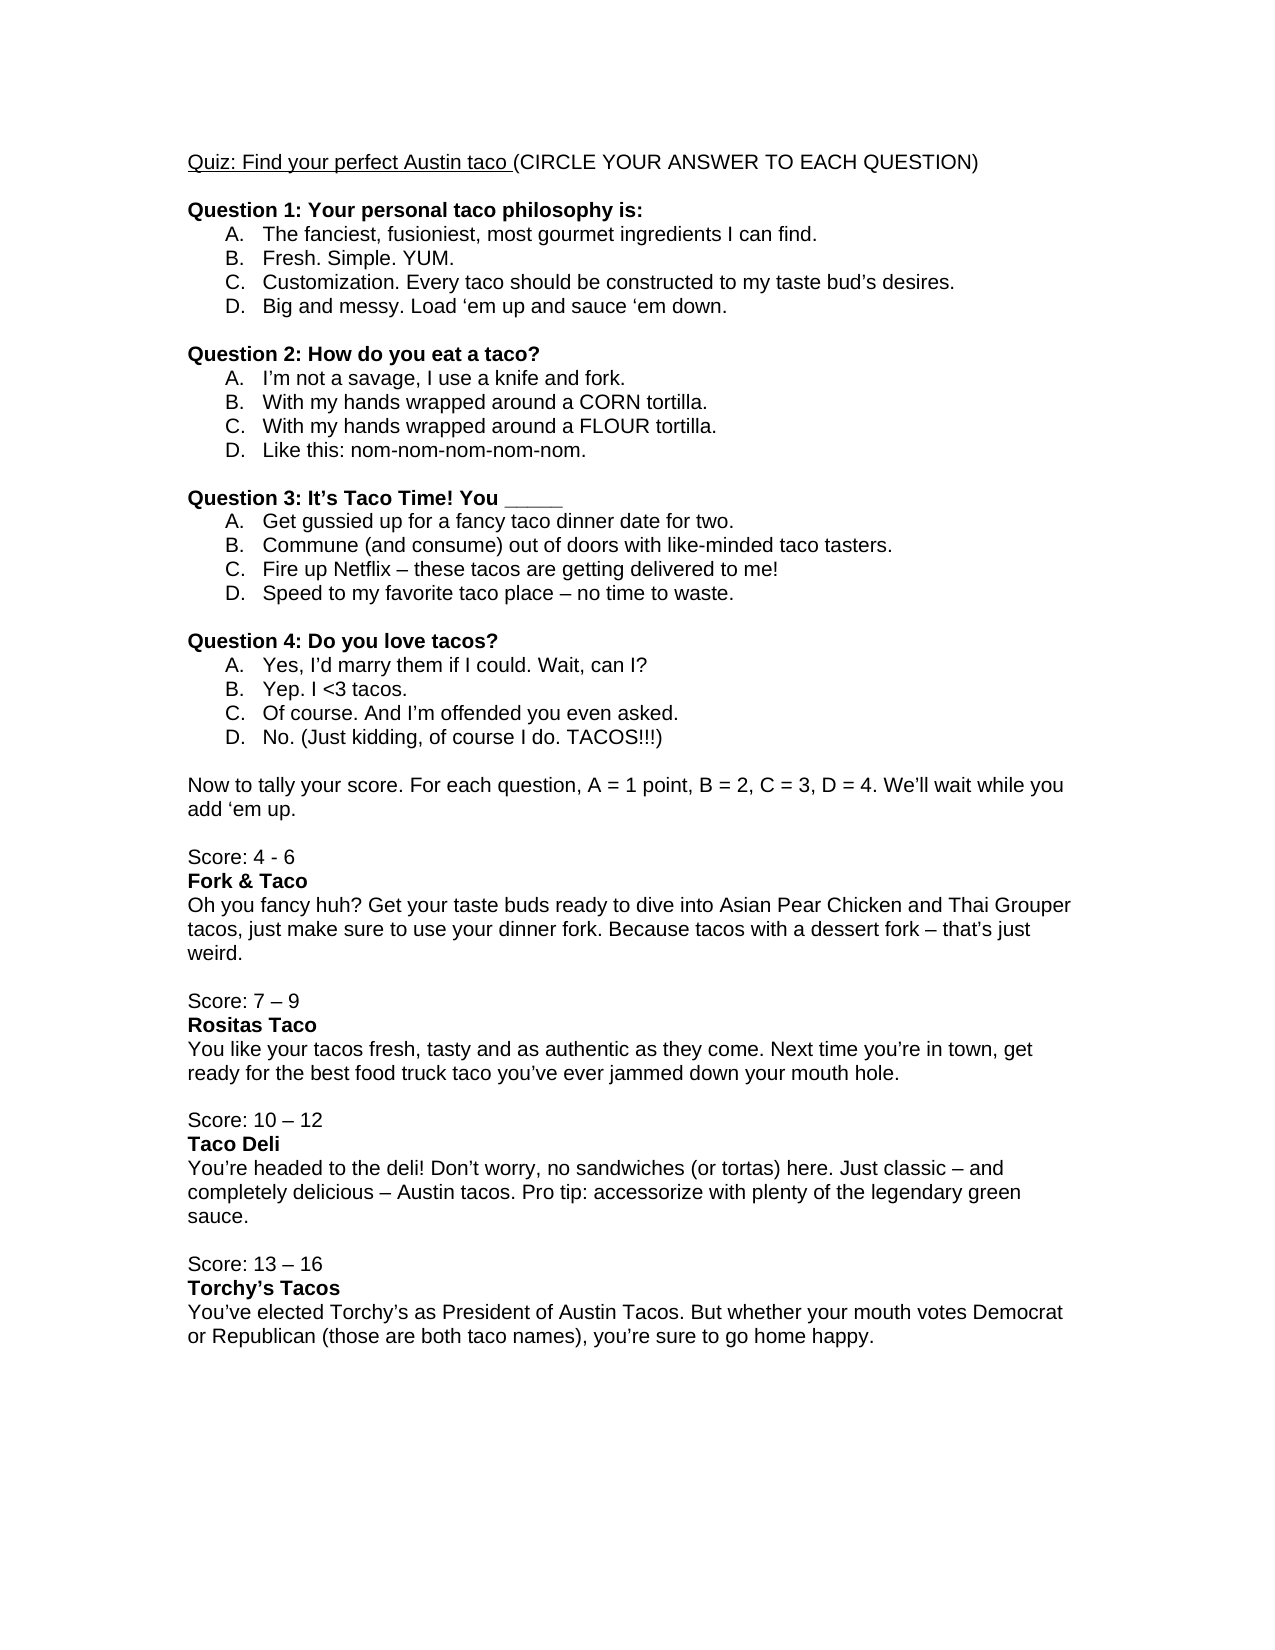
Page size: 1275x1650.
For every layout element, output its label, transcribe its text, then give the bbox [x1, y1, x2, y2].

text Question 4: Do you love tacos? [187, 629, 1087, 653]
text Score: 4 - 6 [187, 845, 1087, 869]
text Question 2: How do you eat a taco? [187, 342, 1087, 366]
list Fire up Netflix – these tacos are getting delivered to me! [225, 557, 1087, 581]
list Customization. Every taco should be constructed to my taste bud’s desires. [225, 270, 1087, 294]
text Taco Deli [187, 1132, 1087, 1156]
list I’m not a savage, I use a knife and fork. [225, 366, 1087, 389]
list Like this: nom-nom-nom-nom-nom. [225, 437, 1087, 461]
text Question 3: It’s Taco Time! You _____ [187, 485, 1087, 509]
text You’ve elected Torchy’s as President of Austin Tacos. But whether your mouth votes Democrat or Republican (those are both taco names), you’re sure to go home happy. [187, 1300, 1087, 1348]
text Score: 10 – 12 [187, 1108, 1087, 1132]
list No. (Just kidding, of course I do. TACOS!!!) [225, 725, 1087, 749]
text Torchy’s Tacos [187, 1276, 1087, 1300]
text Score: 7 – 9 [187, 988, 1087, 1012]
text Question 1: Your personal taco philosophy is: [187, 198, 1087, 222]
list Big and messy. Load ‘em up and sauce ‘em down. [225, 294, 1087, 318]
list With my hands wrapped around a CORN tortilla. [225, 389, 1087, 413]
text You like your tacos fresh, tasty and as authentic as they come. Next time you’re in town, get ready for the best food truck taco you’ve ever jammed down your mouth hole. [187, 1036, 1087, 1084]
text Now to tally your score. For each question, A = 1 point, B = 2, C = 3, D = 4. We’ll wait while you add ‘em up. [187, 773, 1087, 821]
list Get gussied up for a fancy taco dinner date for two. [225, 509, 1087, 533]
list Commune (and consume) out of doors with like-minded taco tasters. [225, 533, 1087, 557]
list With my hands wrapped around a FLOUR tortilla. [225, 413, 1087, 437]
text Oh you fancy huh? Get your taste buds ready to dive into Asian Pear Chicken and Thai Grouper tacos, just make sure to use your dinner fork. Because tacos with a dessert fork – that’s just weird. [187, 893, 1087, 964]
list Yes, I’d marry them if I could. Wait, can I? [225, 653, 1087, 677]
list Of course. And I’m offended you even asked. [225, 701, 1087, 725]
text Quiz: Find your perfect Austin taco (CIRCLE YOUR ANSWER TO EACH QUESTION) [187, 150, 1087, 174]
text Score: 13 – 16 [187, 1252, 1087, 1276]
text You’re headed to the deli! Don’t worry, no sandwiches (or tortas) here. Just classic – and completely delicious – Austin tacos. Pro tip: accessorize with plenty of the legendary green sauce. [187, 1156, 1087, 1228]
list Fresh. Simple. YUM. [225, 246, 1087, 270]
text Fork & Taco [187, 869, 1087, 893]
text Rositas Taco [187, 1012, 1087, 1036]
list Speed to my favorite taco place – no time to waste. [225, 581, 1087, 605]
list The fanciest, fusioniest, most gourmet ingredients I can find. [225, 222, 1087, 246]
list Yep. I <3 tacos. [225, 677, 1087, 701]
